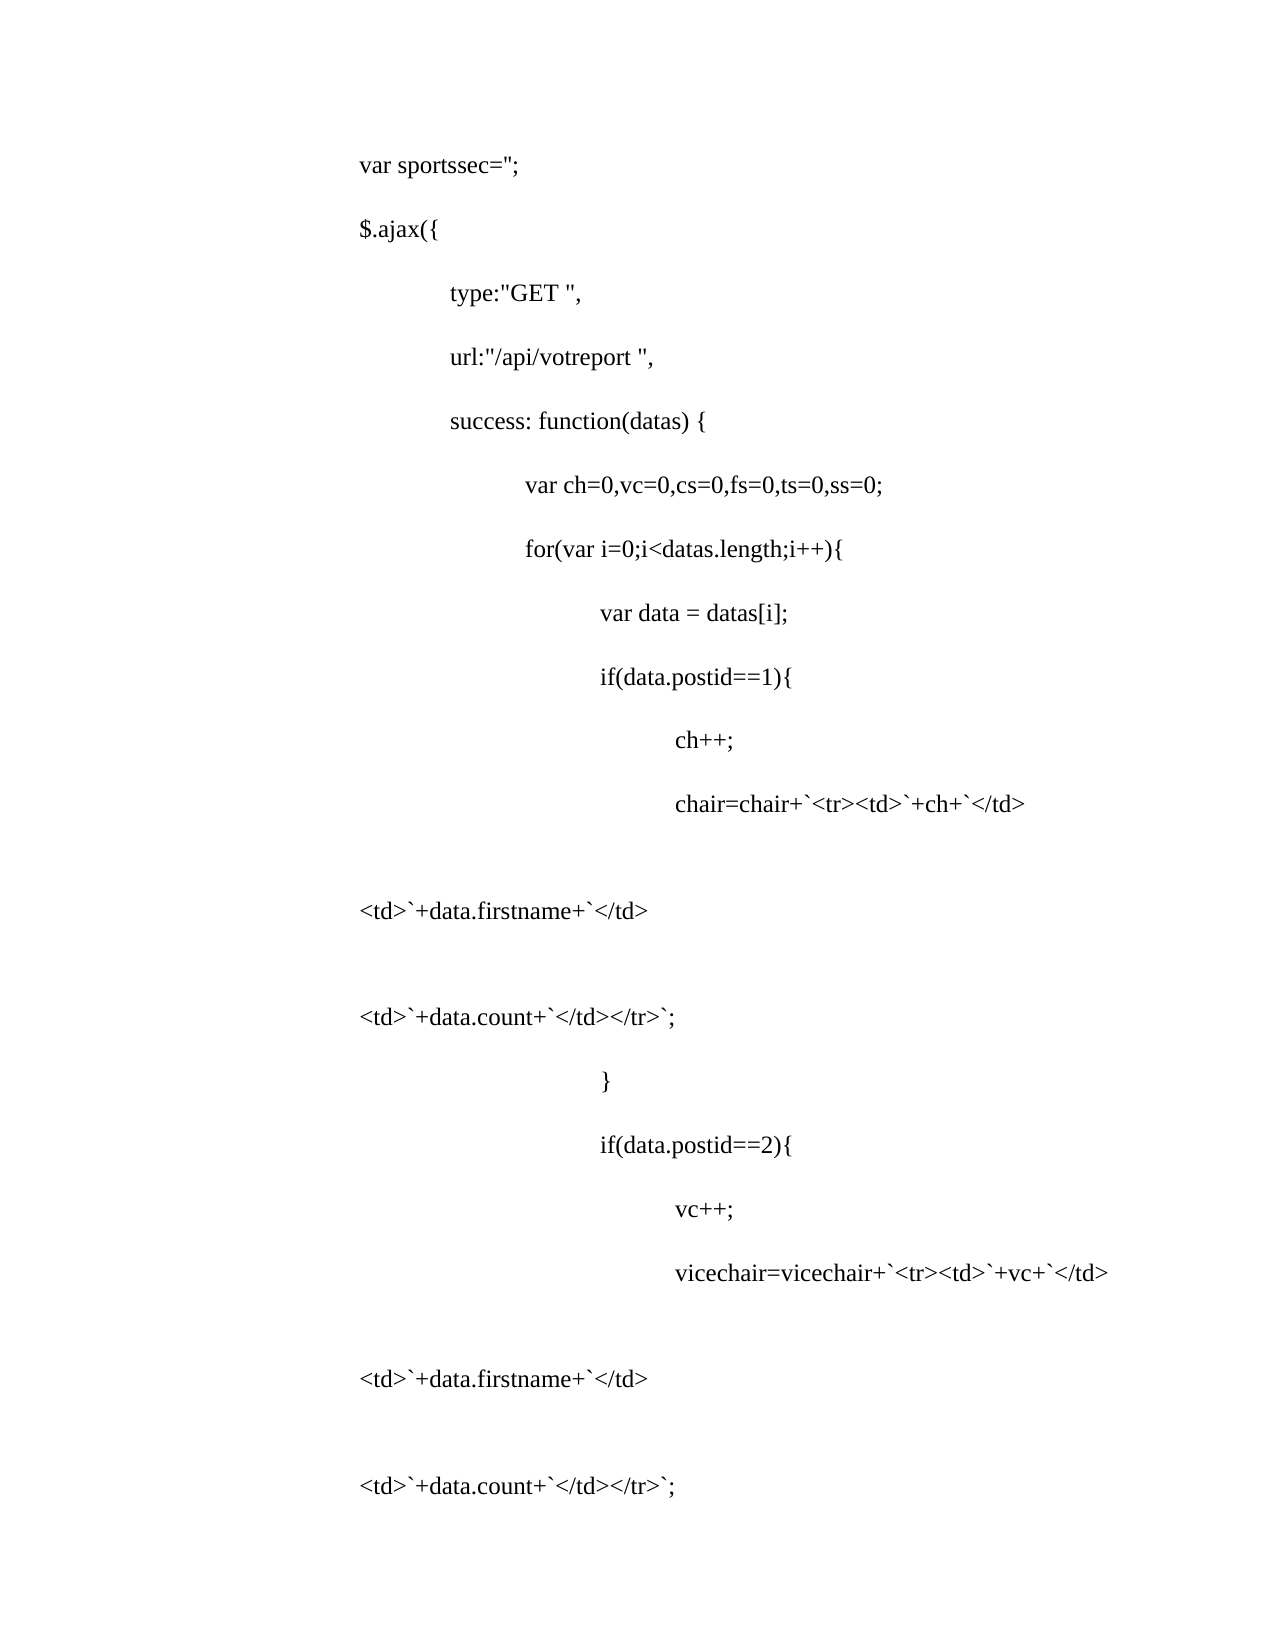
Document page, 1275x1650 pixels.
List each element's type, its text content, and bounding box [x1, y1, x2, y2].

text success: function(datas) { [150, 406, 1125, 434]
text vc++; [150, 1194, 1125, 1223]
text ch++; [150, 726, 1125, 754]
text for(var i=0;i<datas.length;i++){ [150, 534, 1125, 562]
text url:"/api/votreport ", [150, 342, 1125, 371]
text $.ajax({ [150, 214, 1125, 243]
text <td>`+data.firstname+`</td> [150, 1322, 1125, 1393]
text var sportssec=''; [150, 150, 1125, 179]
text if(data.postid==1){ [150, 662, 1125, 690]
text var ch=0,vc=0,cs=0,fs=0,ts=0,ss=0; [150, 470, 1125, 498]
text } [150, 1066, 1125, 1095]
text var data = datas[i]; [150, 598, 1125, 626]
text vicechair=vicechair+`<tr><td>`+vc+`</td> [150, 1258, 1125, 1287]
text <td>`+data.firstname+`</td> [150, 853, 1125, 925]
text chair=chair+`<tr><td>`+ch+`</td> [150, 789, 1125, 818]
text type:"GET ", [150, 278, 1125, 307]
text <td>`+data.count+`</td></tr>`; [150, 960, 1125, 1031]
text <td>`+data.count+`</td></tr>`; [150, 1428, 1125, 1499]
text if(data.postid==2){ [150, 1130, 1125, 1159]
